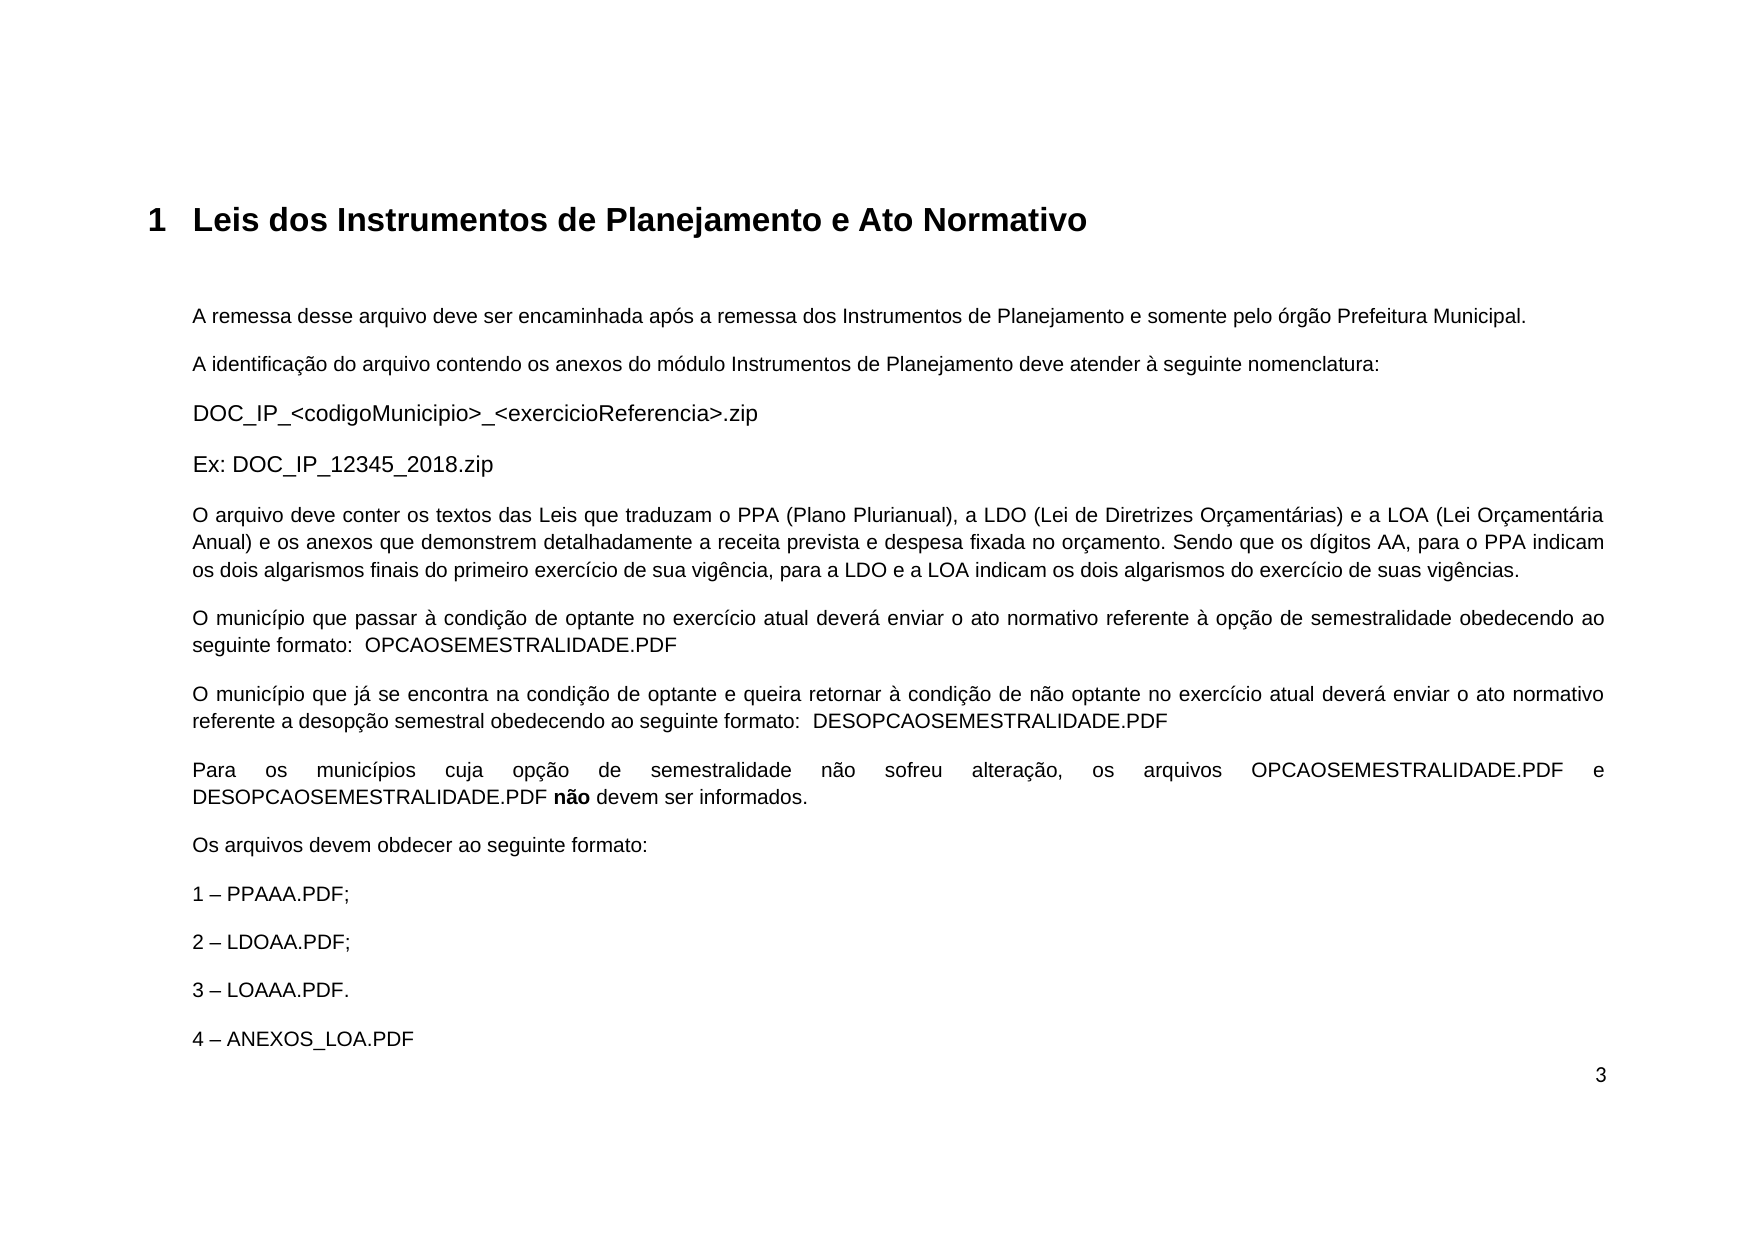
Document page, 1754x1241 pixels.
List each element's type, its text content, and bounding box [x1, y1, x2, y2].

text O arquivo deve conter os textos das Leis que traduzam o PPA (Plano Plurianual), a LDO (Lei de Diretrizes Orçamentárias) e a LOA (Lei Orçamentária Anual) e os anexos que demonstrem detalhadamente a receita prevista e despesa fixada no orçamento. Sendo que os dígitos AA, para o PPA indicam os dois algarismos finais do primeiro exercício de sua vigência, para a LDO e a LOA indicam os dois algarismos do exercício de suas vigências. [192, 502, 1606, 581]
text A identificação do arquivo contendo os anexos do módulo Instrumentos de Planejamento deve atender à seguinte nomenclatura: [148, 352, 1606, 376]
subtitle Leis dos Instrumentos de Planejamento e Ato Normativo [148, 200, 1606, 239]
text Para os municípios cuja opção de semestralidade não sofreu alteração, os arquivos OPCAOSEMESTRALIDADE.PDF e DESOPCAOSEMESTRALIDADE.PDF não devem ser informados. [192, 757, 1606, 809]
text A remessa desse arquivo deve ser encaminhada após a remessa dos Instrumentos de Planejamento e somente pelo órgão Prefeitura Municipal. [148, 304, 1606, 328]
text O município que passar à condição de optante no exercício atual deverá enviar o ato normativo referente à opção de semestralidade obedecendo ao seguinte formato: OPCAOSEMESTRALIDADE.PDF [192, 606, 1606, 657]
text 2 – LDOAA.PDF; [192, 930, 1606, 954]
text DOC_IP_<codigoMunicipio>_<exercicioReferencia>.zip [148, 400, 1606, 427]
text 3 – LOAAA.PDF. [192, 978, 1606, 1002]
text 4 – ANEXOS_LOA.PDF [192, 1027, 1606, 1051]
text Os arquivos devem obdecer ao seguinte formato: [192, 833, 1606, 857]
text O município que já se encontra na condição de optante e queira retornar à condição de não optante no exercício atual deverá enviar o ato normativo referente a desopção semestral obedecendo ao seguinte formato: DESOPCAOSEMESTRALIDADE.PDF [192, 682, 1606, 733]
text Ex: DOC_IP_12345_2018.zip [148, 451, 1606, 478]
text 1 – PPAAA.PDF; [192, 882, 1606, 906]
